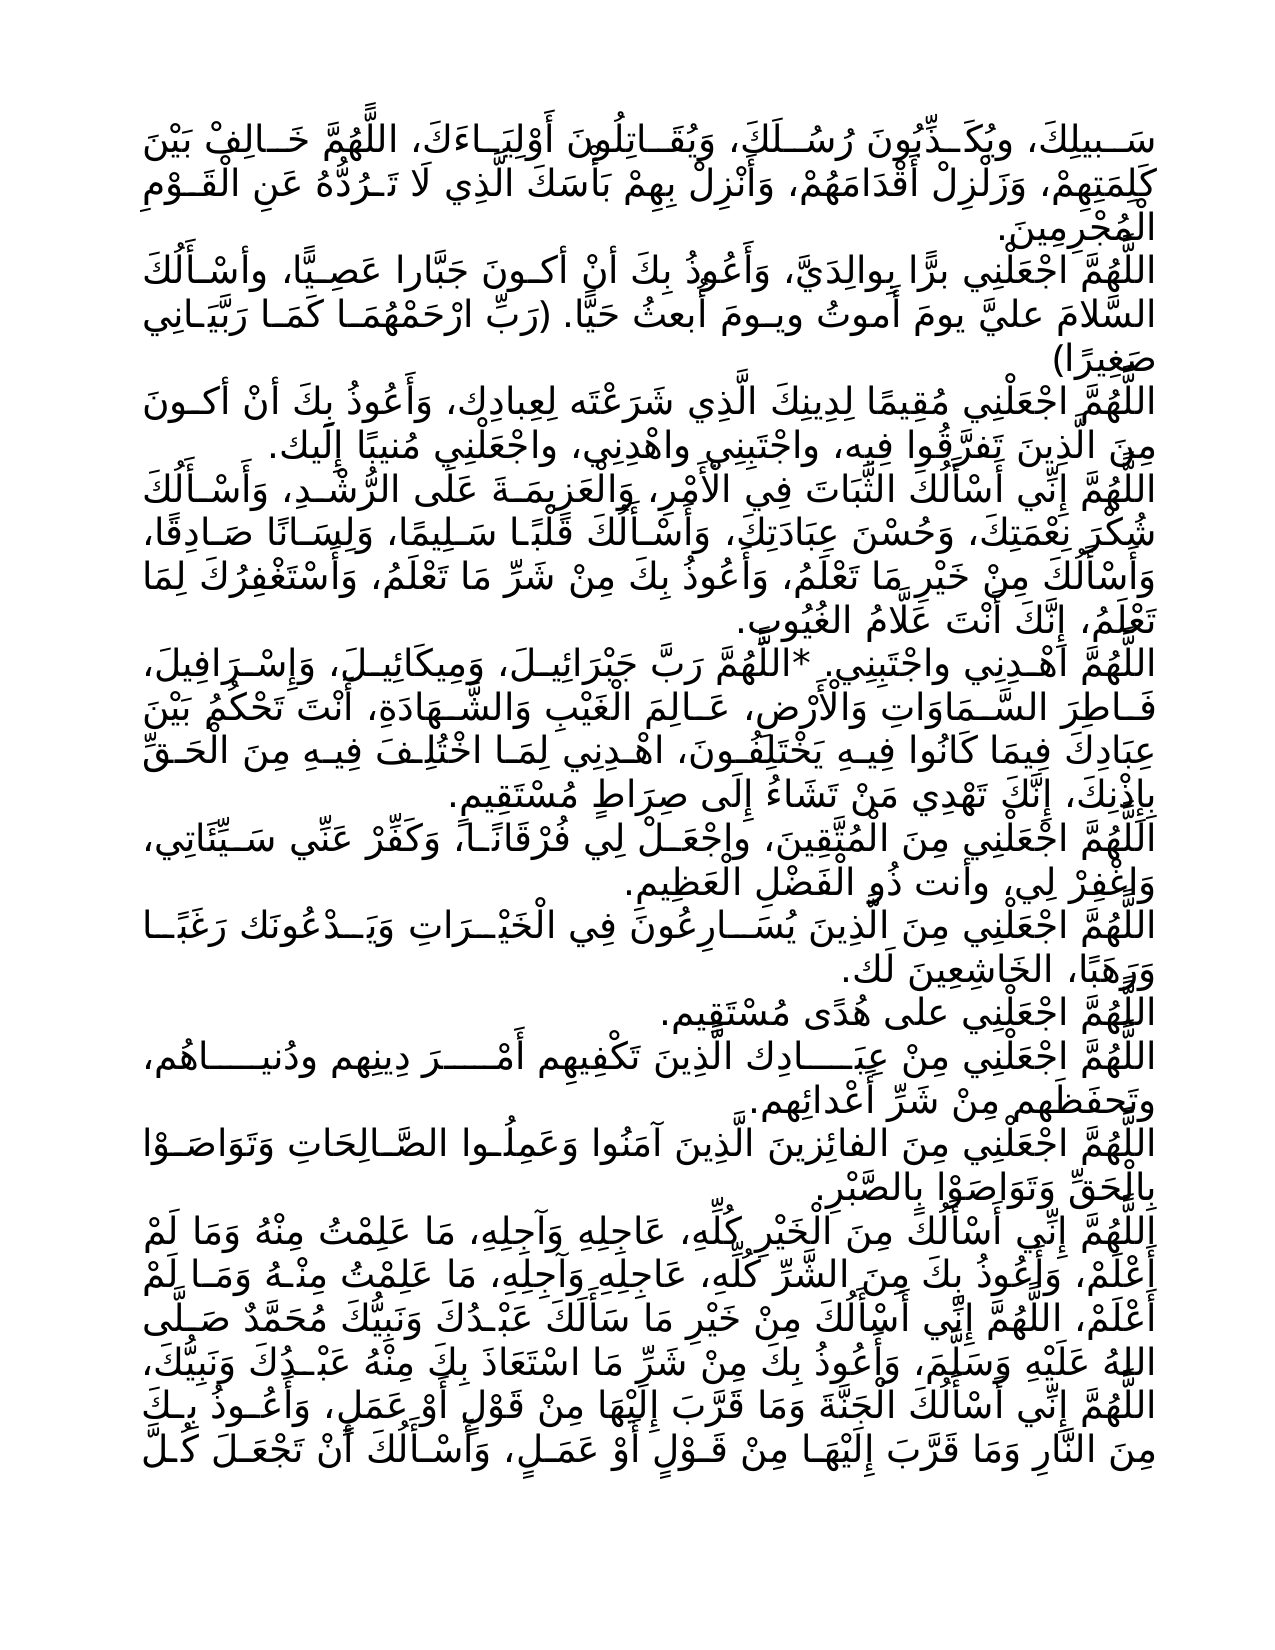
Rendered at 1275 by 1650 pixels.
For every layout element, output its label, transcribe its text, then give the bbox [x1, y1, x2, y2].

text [142, 118, 1157, 249]
text اللًّهُمَّ اجْعَلْنِي مِنَ الفائِزينَ الَّذِينَ آمَنُوا وَعَمِلُوا الصَّالِحَاتِ وَتَوَاصَوْا بِالْحَقِّ وَتَوَاصَوْا بِالصَّبْرِ. [142, 1122, 1157, 1209]
text اللًّهُمَّ اجْعَلْنِي مِنَ الَّذِينَ يُسَارِعُونَ فِي الْخَيْرَاتِ وَيَدْعُونَك رَغَبًا وَرَهَبًا، الخَاشِعِينَ لَك. [142, 904, 1157, 991]
text اللًّهُمَّ اجْعَلْنِي مِنْ عِبَادِك الَّذِينَ تَكْفِيهِم أَمْرَ دِينِهم ودُنياهُم، وتَحفَظَهم مِنْ شَرِّ أَعْدائِهم. [142, 1035, 1157, 1122]
text اللًّهُمَّ إِنِّي أَسْأَلُكَ الثَّبَاتَ فِي الْأَمْرِ، وَالْعَزِيمَةَ عَلَى الرُّشْدِ، وَأَسْأَلُكَ شُكْرَ نِعْمَتِكَ، وَحُسْنَ عِبَادَتِكَ، وَأَسْأَلُكَ قَلْبًا سَلِيمًا، وَلِسَانًا صَادِقًا، وَأَسْأَلُكَ مِنْ خَيْرِ مَا تَعْلَمُ، وَأَعُوذُ بِكَ مِنْ شَرِّ مَا تَعْلَمُ، وَأَسْتَغْفِرُكَ لِمَا تَعْلَمُ، إِنَّكَ أَنْتَ عَلَّامُ الغُيُوبِ. [142, 467, 1157, 642]
text اللًّهُمَّ اجْعَلْنِي مِنَ الْمُتَّقِينَ، واجْعَلْ لِي فُرْقَانًا، وَكَفِّرْ عَنِّي سَيِّئَاتِي، وَاغْفِرْ لِي، وأنت ذُو الْفَضْلِ الْعَظِيمِ. [142, 816, 1157, 904]
text اللًّهُمَّ اجْعَلْنِي على هُدًى مُسْتَقِيم. [142, 991, 1157, 1035]
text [142, 1209, 1157, 1471]
text اللًّهُمَّ اجْعَلْنِي مُقِيمًا لِدِينِكَ الَّذِي شَرَعْتَه لِعِبادِك، وَأَعُوذُ بِكَ أنْ أكونَ مِنَ الَّذِينَ تَفرَّقُوا فِيه، واجْتَبِنِي واهْدِنِي، واجْعَلْنِي مُنيبًا إِلَيك. [142, 380, 1157, 467]
text اللًّهُمَّ اجْعَلْنِي برًّا بِوالِدَيَّ، وَأَعُوذُ بِكَ أنْ أكونَ جَبَّارا عَصِيًّا، وأسْأَلُكَ السَّلامَ عليَّ يومَ أَموتُ ويومَ أُبعثُ حَيًّا. ﴿رَبِّ ارْحَمْهُمَا كَمَا رَبَّيَانِي صَغِيرًا﴾ [142, 249, 1157, 380]
text اللًّهُمَّ اهْدِنِي واجْتَبِنِي. *اللًّهُمَّ رَبَّ جَبْرَائِيلَ، وَمِيكَائِيلَ، وَإِسْرَافِيلَ، فَاطِرَ السَّمَاوَاتِ وَالْأَرْضِ، عَالِمَ الْغَيْبِ وَالشَّهَادَةِ، أَنْتَ تَحْكُمُ بَيْنَ عِبَادِكَ فِيمَا كَانُوا فِيهِ يَخْتَلِفُونَ، اهْدِنِي لِمَا اخْتُلِفَ فِيهِ مِنَ الْحَقِّ بِإِذْنِكَ، إِنَّكَ تَهْدِي مَنْ تَشَاءُ إِلَى صِرَاطٍ مُسْتَقِيمٍ. [142, 642, 1157, 816]
